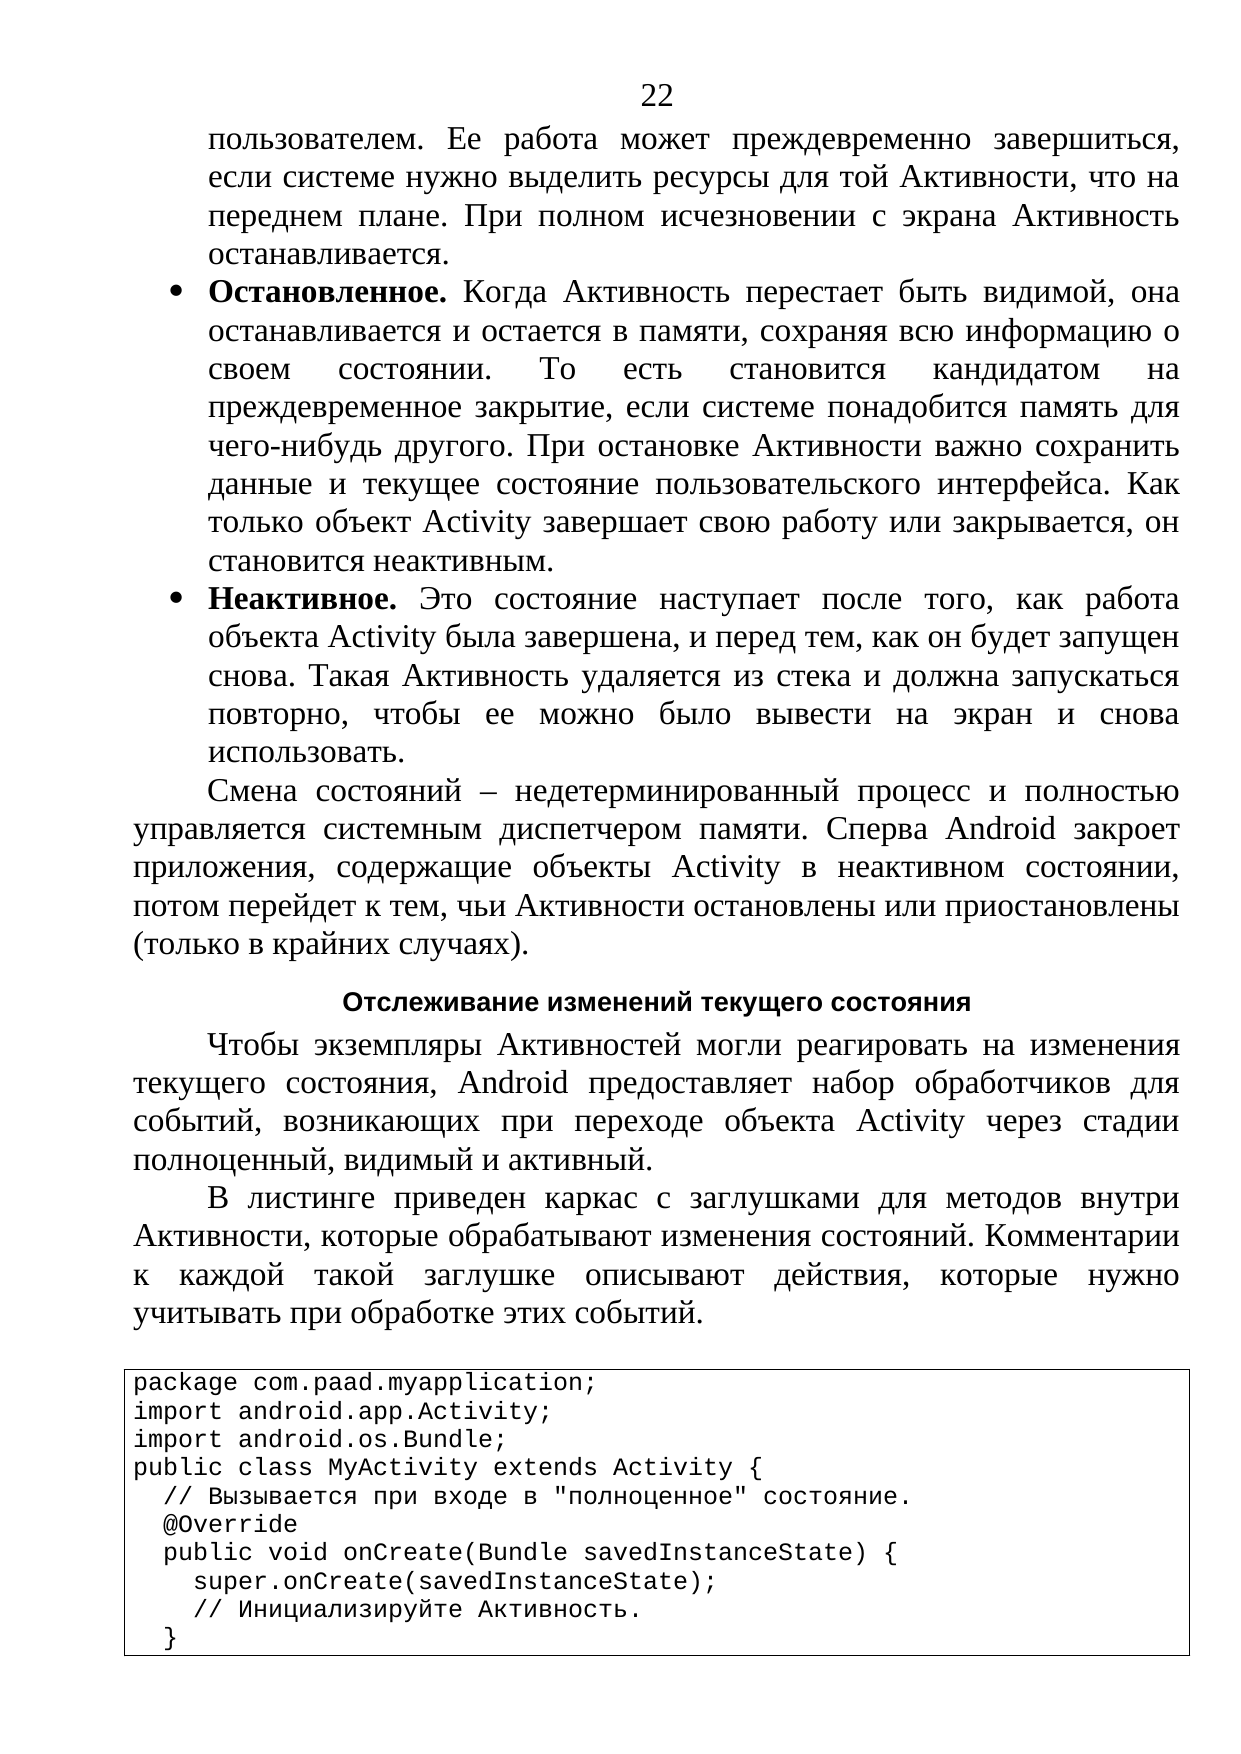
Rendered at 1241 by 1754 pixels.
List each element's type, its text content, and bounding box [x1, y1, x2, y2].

text super.onCreate(savedInstanceState); [133, 1568, 1181, 1597]
text Чтобы экземпляры Активностей могли реагировать на изменения текущего состояния, Android предоставляет набор обработчиков для событий, возникающих при переходе объекта Activity через стадии полноценный, видимый и активный. [133, 1024, 1181, 1177]
list Остановленное. Когда Активность перестает быть видимой, она останавливается и остается в памяти, сохраняя всю информацию о своем состоянии. То есть становится кандидатом на преждевременное закрытие, если системе понадобится память для чего-нибудь другого. При остановке Активности важно сохранить данные и текущее состояние пользовательского интерфейса. Как только объект Activity завершает свою работу или закрывается, он становится неактивным. [170, 271, 1181, 578]
text Смена состояний ‒ недетерминированный процесс и полностью управляется системным диспетчером памяти. Сперва Android закроет приложения, содержащие объекты Activity в неактивном состоянии, потом перейдет к тем, чьи Активности остановлены или приостановлены (только в крайних случаях). [133, 770, 1181, 961]
text // Инициализируйте Активность. [133, 1597, 1181, 1624]
text // Вызывается при входе в "полноценное" состояние. [133, 1483, 1181, 1512]
subtitle Отслеживание изменений текущего состояния [133, 986, 1181, 1018]
text } [125, 1624, 1189, 1655]
text public void onCreate(Bundle savedInstanceState) { [133, 1540, 1181, 1568]
text В листинге приведен каркас с заглушками для методов внутри Активности, которые обрабатывают изменения состояний. Комментарии к каждой такой заглушке описывают действия, которые нужно учитывать при обработке этих событий. [133, 1177, 1181, 1331]
list Неактивное. Это состояние наступает после того, как работа объекта Activity была завершена, и перед тем, как он будет запущен снова. Такая Активность удаляется из стека и должна запускаться повторно, чтобы ее можно было вывести на экран и снова использовать. [170, 578, 1181, 770]
text package com.paad.myapplication; [125, 1370, 1189, 1398]
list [170, 118, 1181, 271]
text import android.os.Bundle; [133, 1427, 1181, 1455]
text public class MyActivity extends Activity { [133, 1455, 1181, 1483]
text @Override [133, 1512, 1181, 1540]
text import android.app.Activity; [133, 1398, 1181, 1427]
